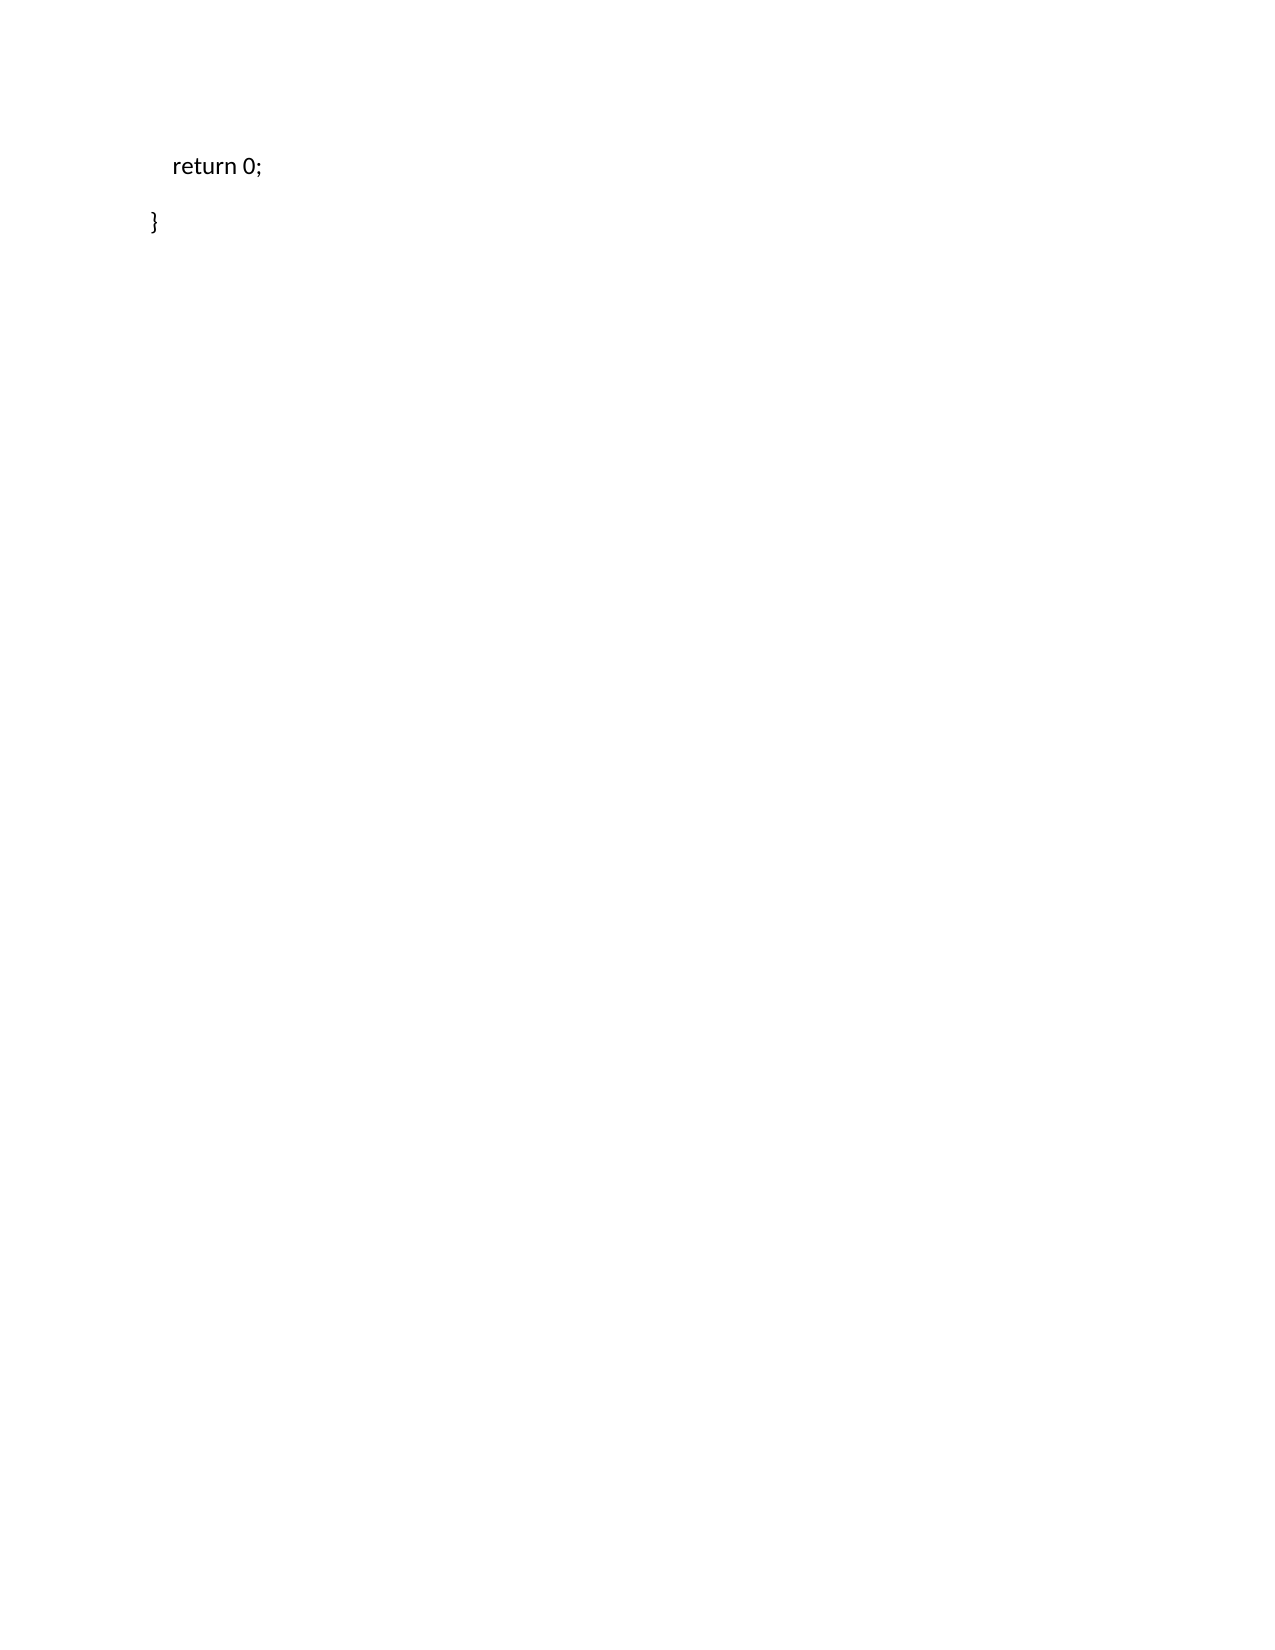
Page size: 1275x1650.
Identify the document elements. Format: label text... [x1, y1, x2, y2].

text return 0; [150, 150, 1125, 181]
text } [150, 206, 1125, 236]
